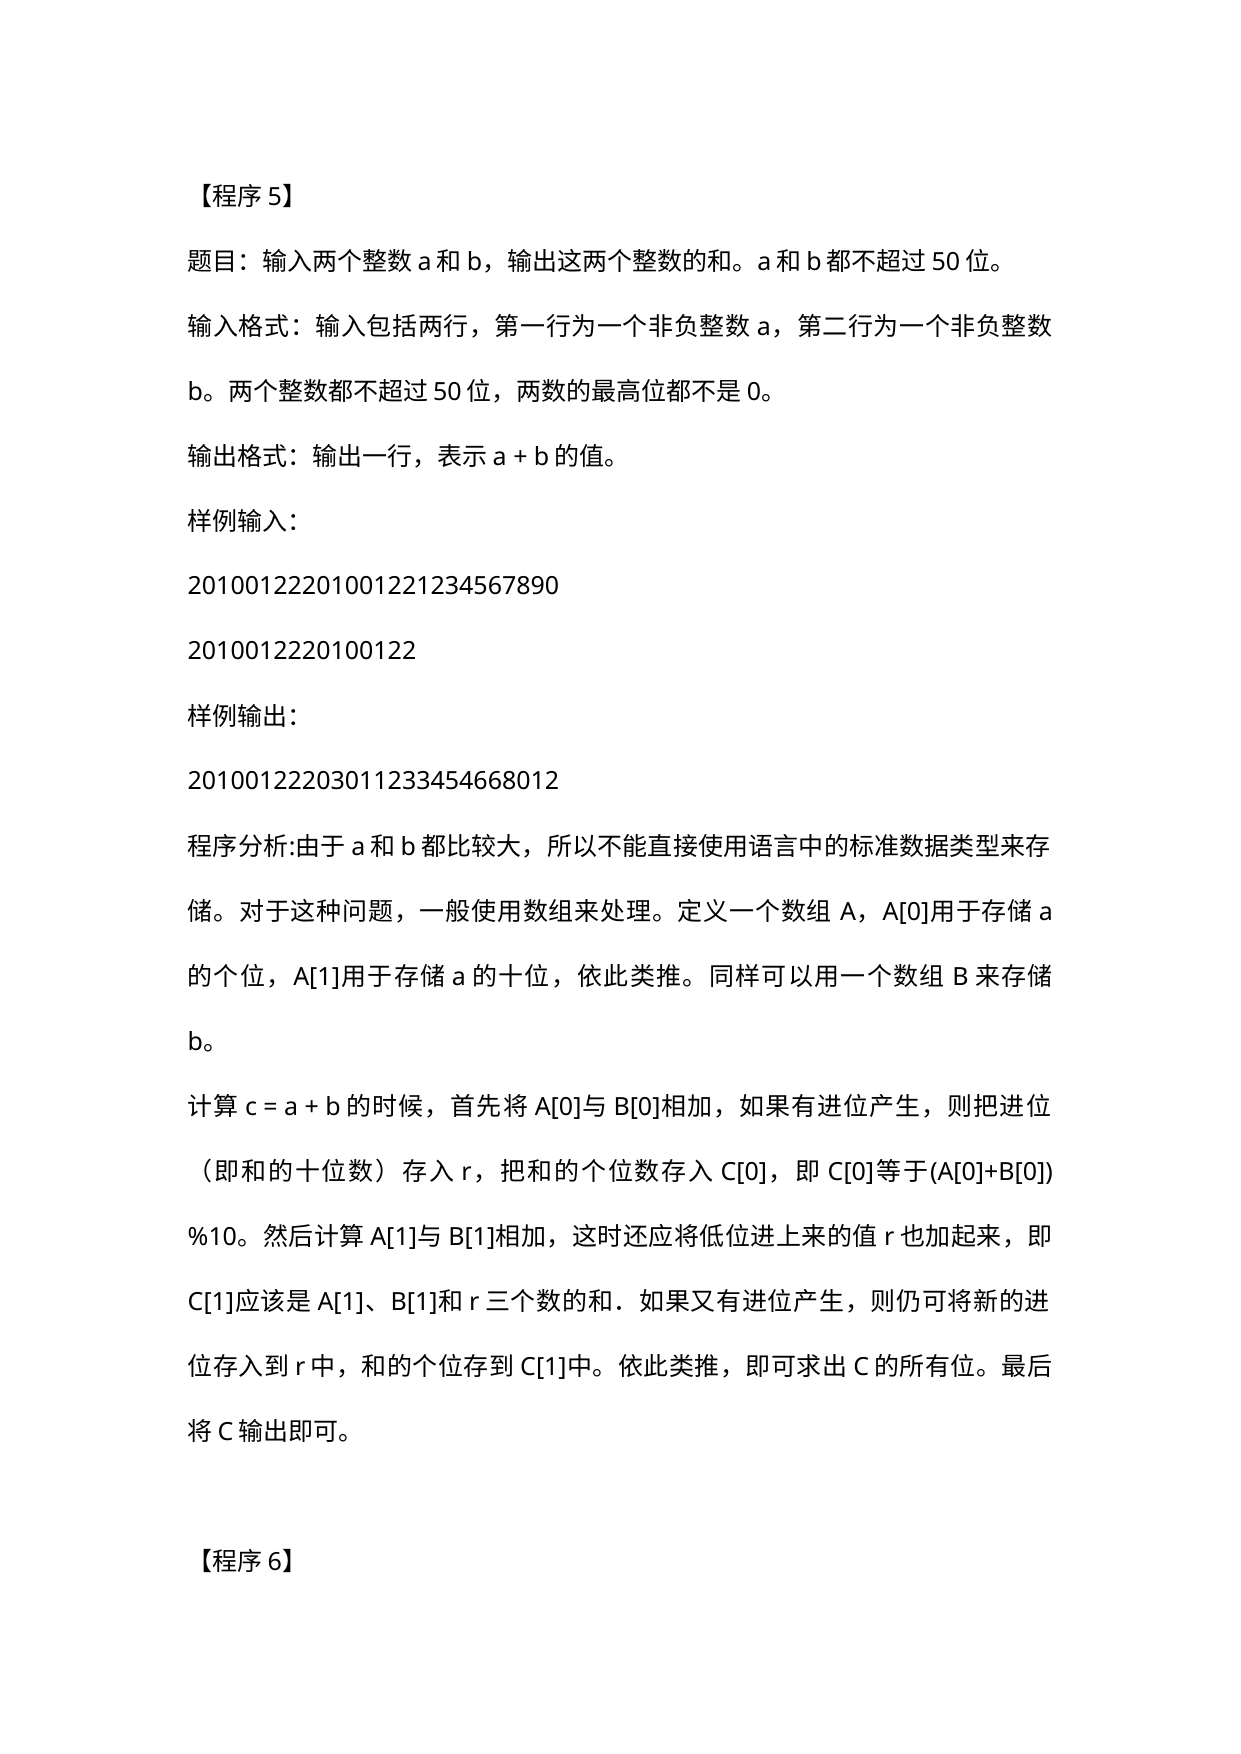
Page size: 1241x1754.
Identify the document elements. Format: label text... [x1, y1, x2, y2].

text 【程序6】 [187, 1527, 1053, 1592]
text 20100122203011233454668012 [187, 747, 1053, 812]
text 程序分析:由于a和b都比较大，所以不能直接使用语言中的标准数据类型来存储。对于这种问题，一般使用数组来处理。定义一个数组A，A[0]用于存储a的个位，A[1]用于存储a的十位，依此类推。同样可以用一个数组B来存储b。 计算c = a + b的时候，首先将A[0]与B[0]相加，如果有进位产生，则把进位（即和的十位数）存入r，把和的个位数存入C[0]，即C[0]等于(A[0]+B[0])%10。然后计算A[1]与B[1]相加，这时还应将低位进上来的值r也加起来，即C[1]应该是A[1]、B[1]和r三个数的和．如果又有进位产生，则仍可将新的进位存入到r中，和的个位存到C[1]中。依此类推，即可求出C的所有位。最后将C输出即可。 [187, 812, 1053, 1462]
text 样例输出： [187, 682, 1053, 747]
text 【程序5】 [187, 162, 1053, 227]
text 输入格式：输入包括两行，第一行为一个非负整数a，第二行为一个非负整数b。两个整数都不超过50位，两数的最高位都不是0。 [187, 292, 1053, 422]
text 题目：输入两个整数a和b，输出这两个整数的和。a和b都不超过50位。 [187, 227, 1053, 292]
text 输出格式：输出一行，表示a + b的值。 [187, 422, 1053, 487]
text 20100122201001221234567890 2010012220100122 [187, 552, 1053, 682]
text 样例输入： [187, 487, 1053, 552]
